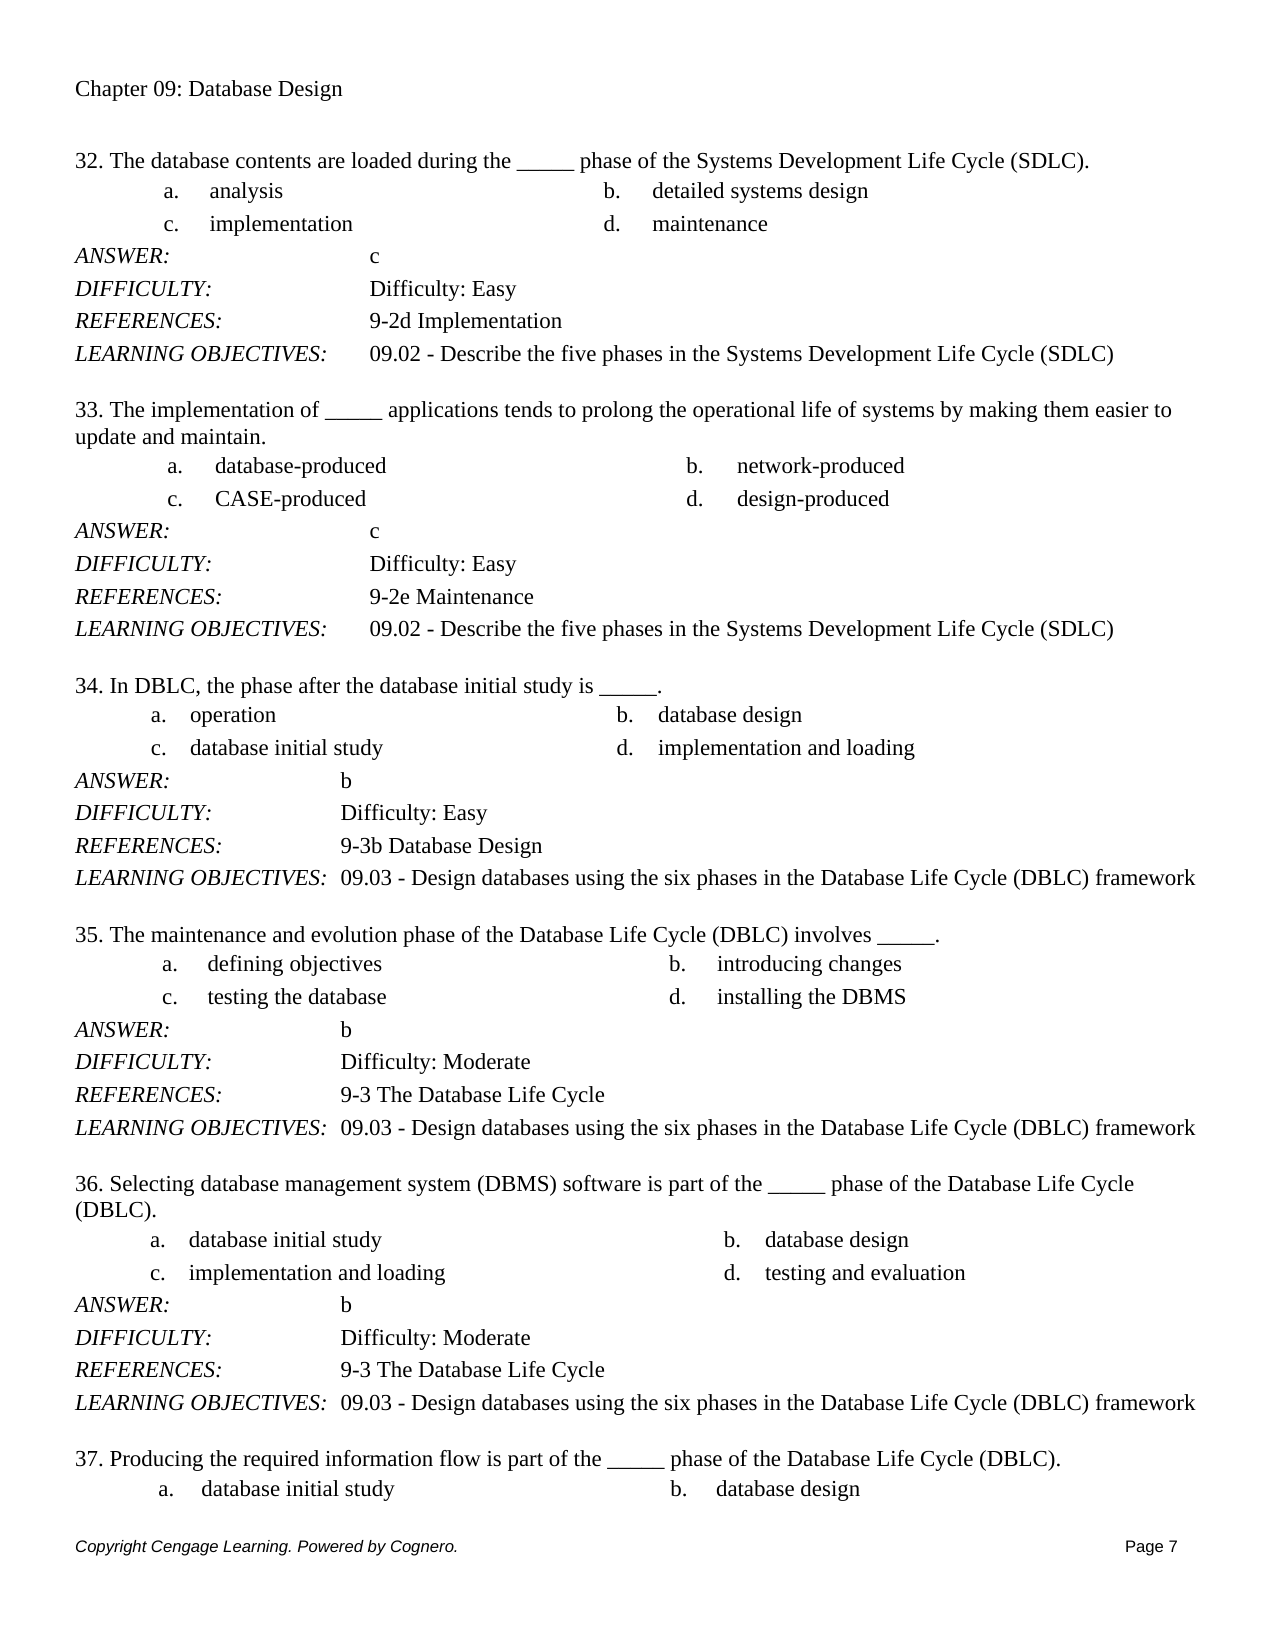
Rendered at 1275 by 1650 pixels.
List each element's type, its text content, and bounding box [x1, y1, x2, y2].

table_header 33. The implementation of _____ applications tends to prolong the operational life of systems by making them easier to update and maintain. [75, 397, 1200, 645]
table_header 32. The database contents are loaded during the _____ phase of the Systems Development Life Cycle (SDLC). [75, 148, 1200, 369]
table_header 36. Selecting database management system (DBMS) software is part of the _____ phase of the Database Life Cycle (DBLC). [75, 1170, 1200, 1418]
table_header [75, 1446, 1200, 1504]
table_header 34. In DBLC, the phase after the database initial study is _____. [75, 672, 1200, 894]
table_header 35. The maintenance and evolution phase of the Database Life Cycle (DBLC) involves _____. [75, 921, 1200, 1143]
